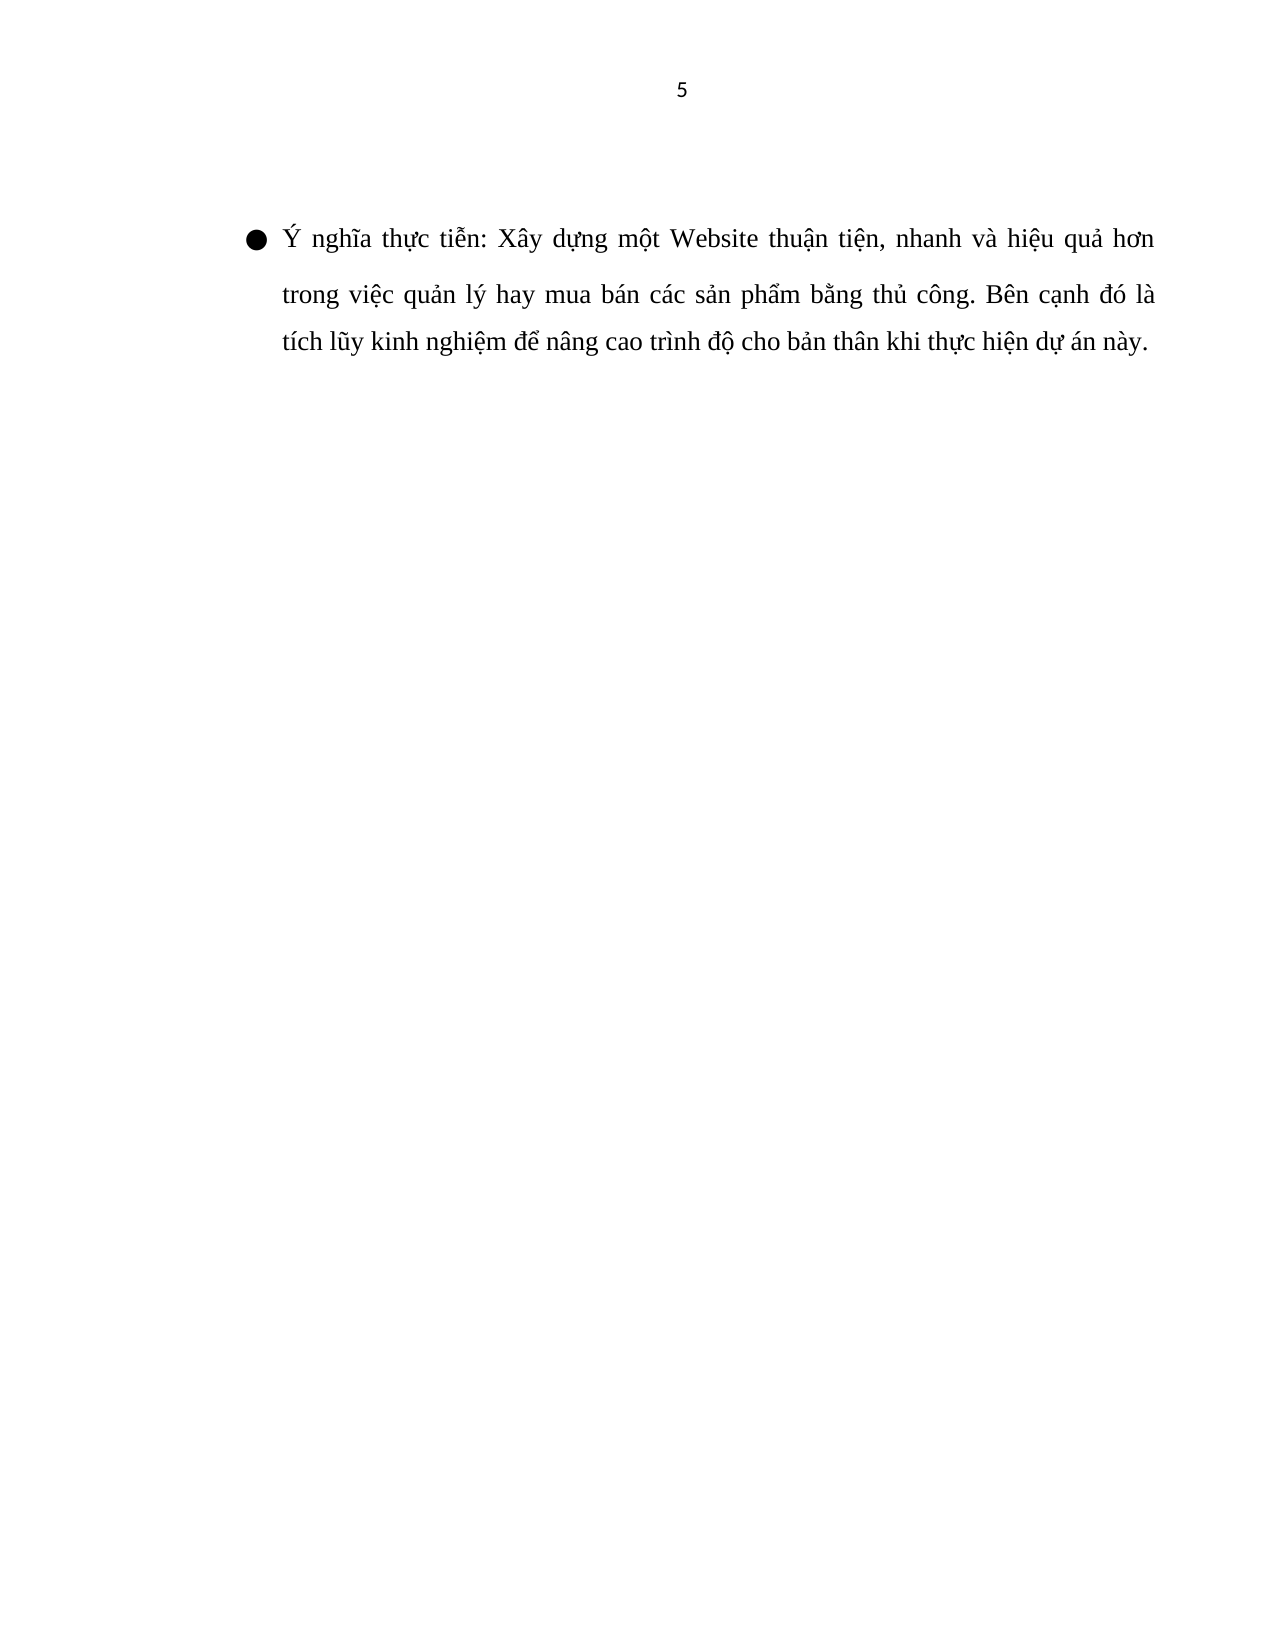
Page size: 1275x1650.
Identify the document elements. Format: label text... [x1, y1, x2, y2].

list Ý nghĩa thực tiễn: Xây dựng một Website thuận tiện, nhanh và hiệu quả hơn trong việc quản lý hay mua bán các sản phẩm bằng thủ công. Bên cạnh đó là tích lũy kinh nghiệm để nâng cao trình độ cho bản thân khi thực hiện dự án này. [244, 207, 1156, 356]
